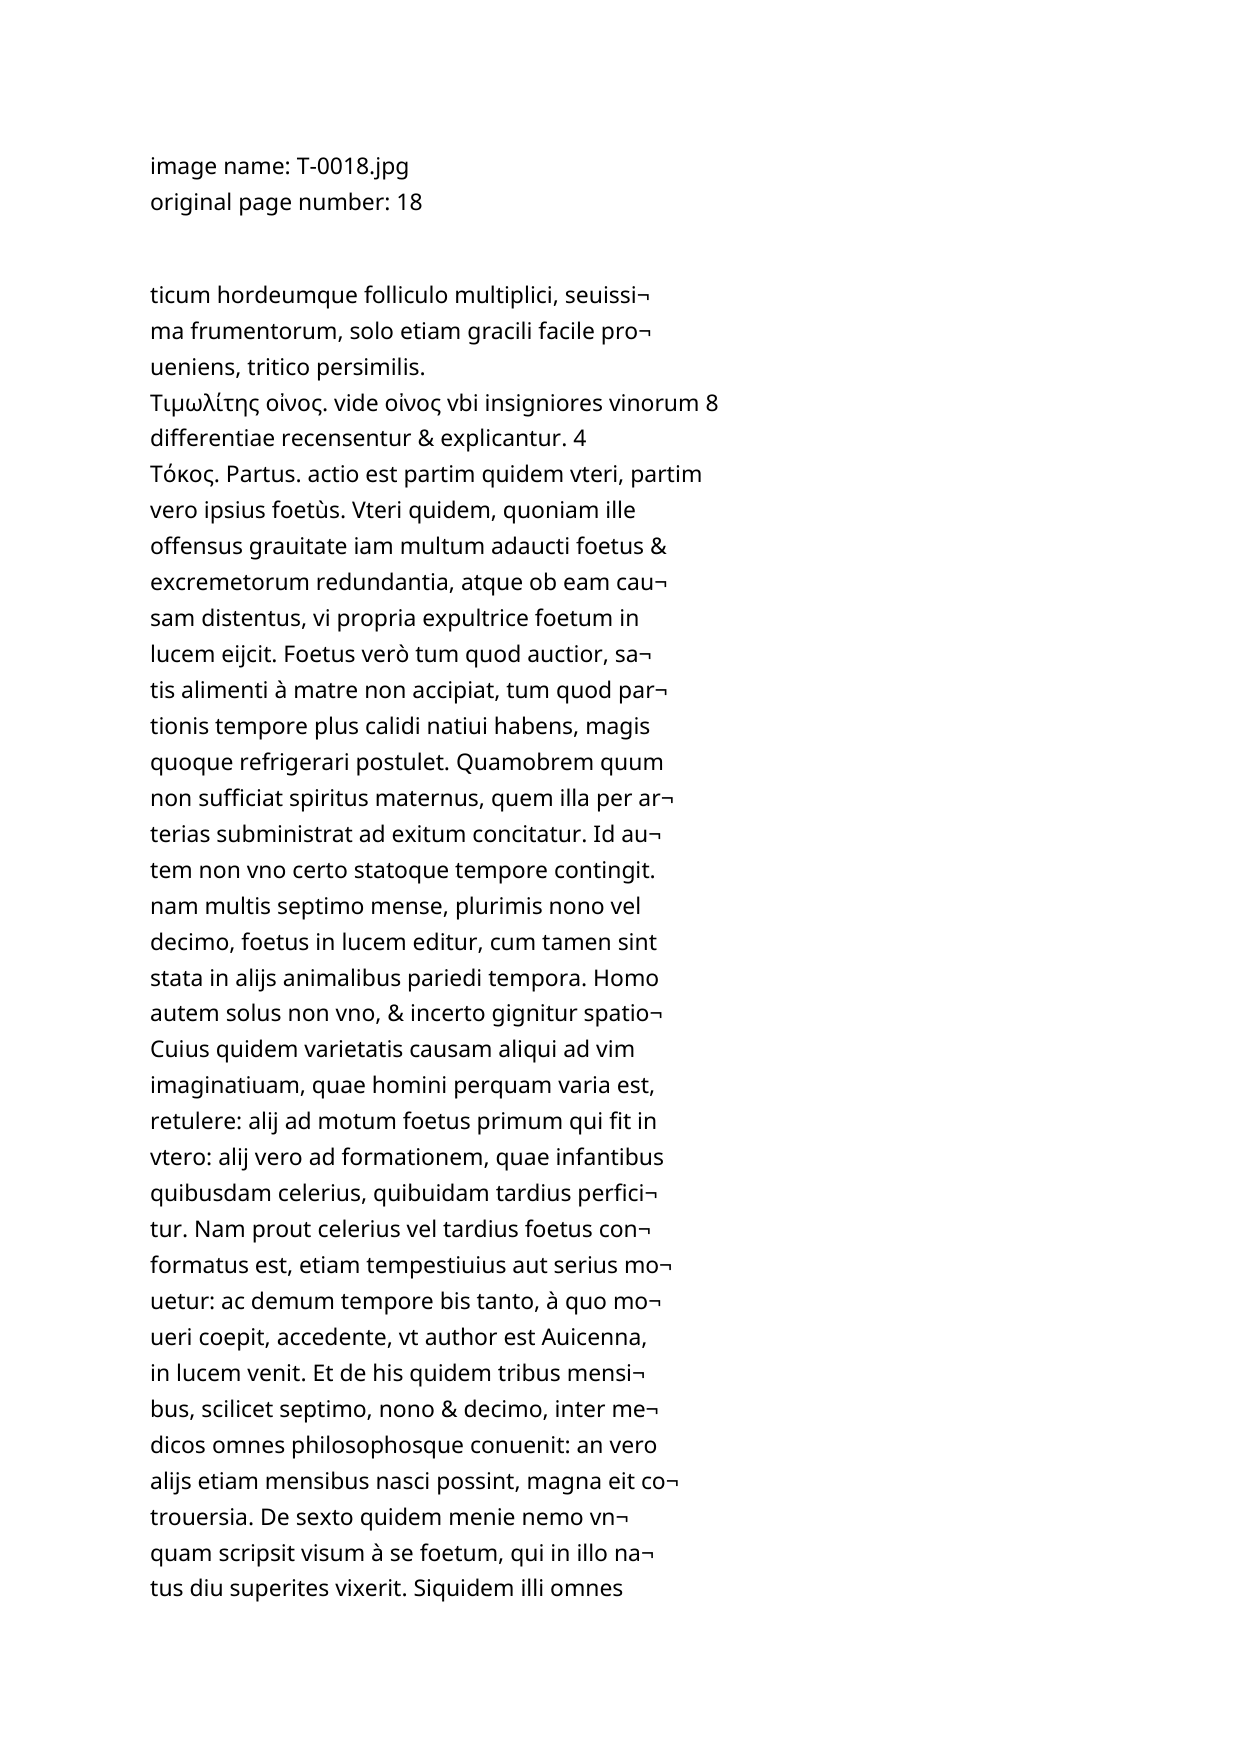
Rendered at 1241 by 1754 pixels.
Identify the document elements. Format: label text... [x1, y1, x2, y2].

text image name: Τ-0018.jpg original page number: 18 [150, 150, 1090, 253]
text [150, 279, 1090, 1604]
